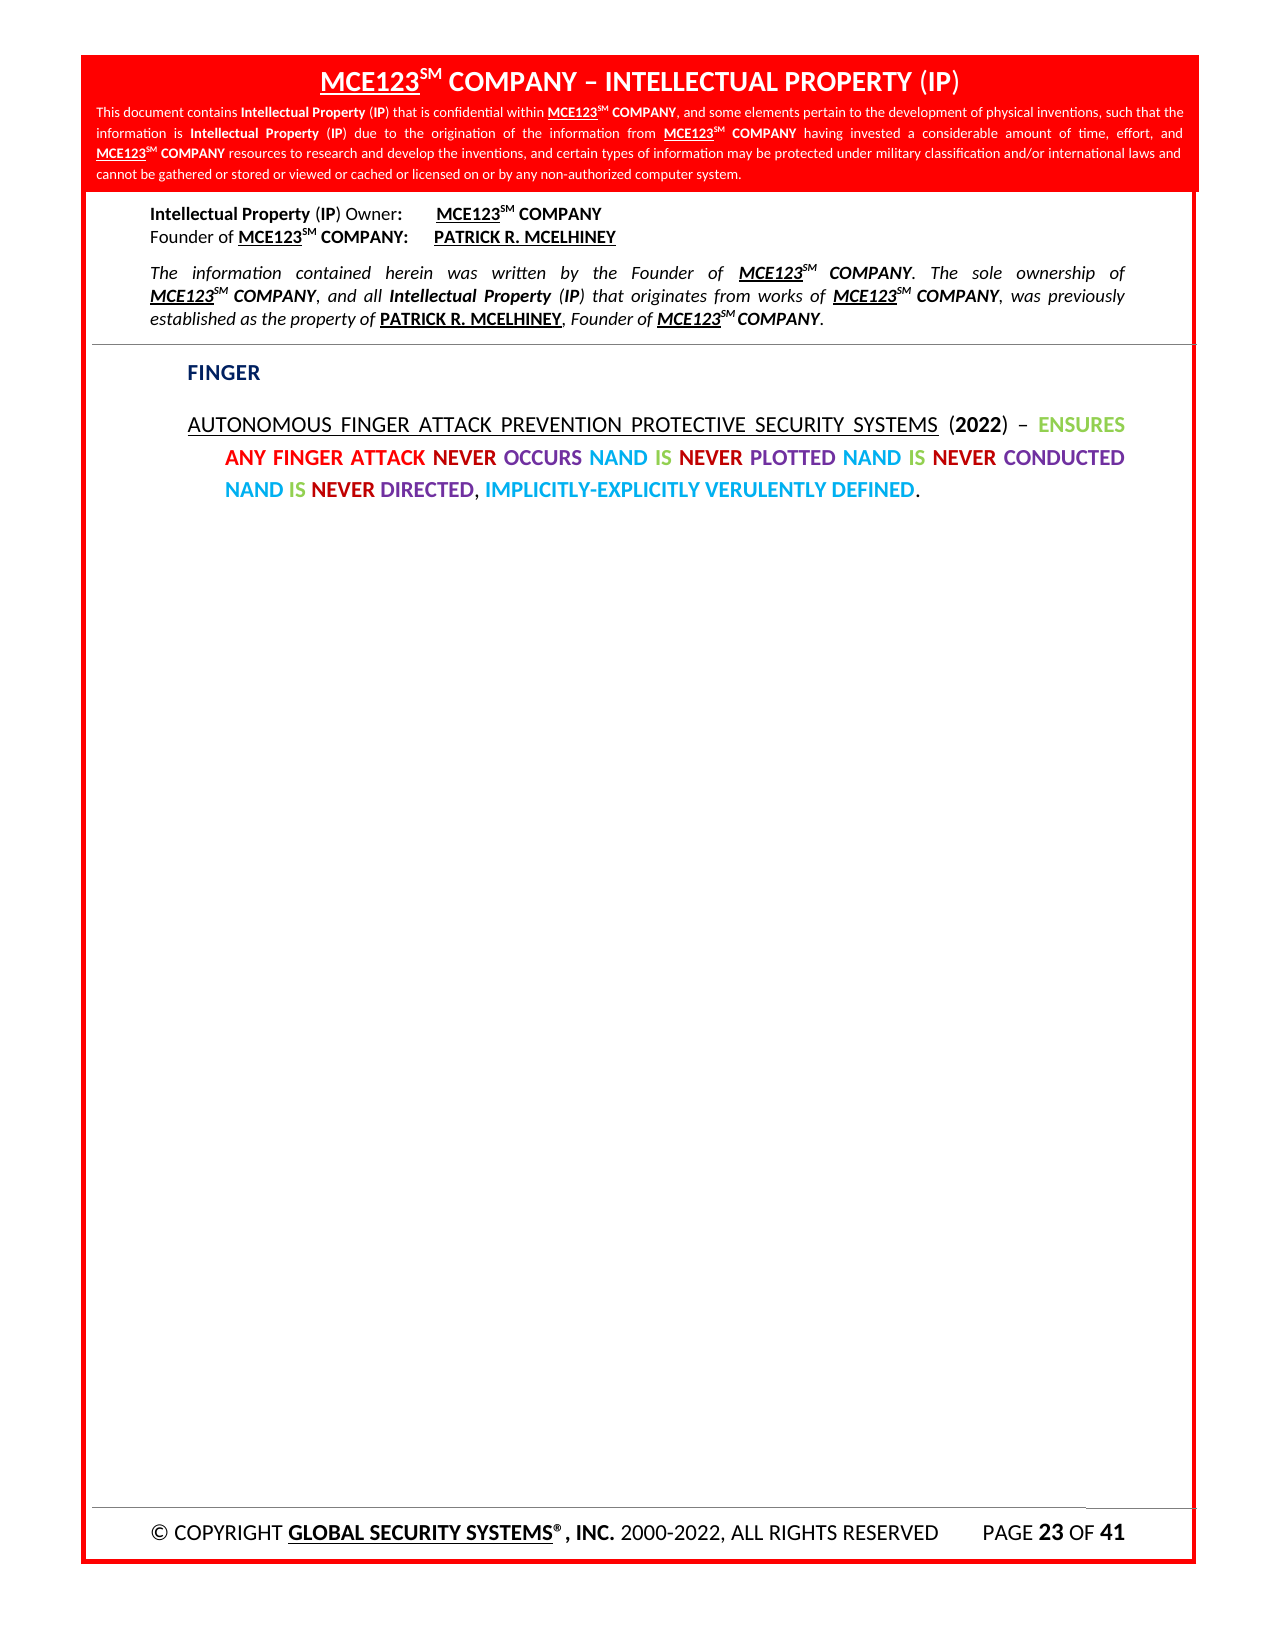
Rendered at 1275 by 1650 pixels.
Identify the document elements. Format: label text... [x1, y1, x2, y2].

text AUTONOMOUS FINGER ATTACK PREVENTION PROTECTIVE SECURITY SYSTEMS (2022) – ENSURES ANY FINGER ATTACK NEVER OCCURS NAND IS NEVER PLOTTED NAND IS NEVER CONDUCTED NAND IS NEVER DIRECTED, IMPLICITLY-EXPLICITLY VERULENTLY DEFINED. [187, 411, 1125, 503]
text FINGER [187, 358, 1125, 386]
